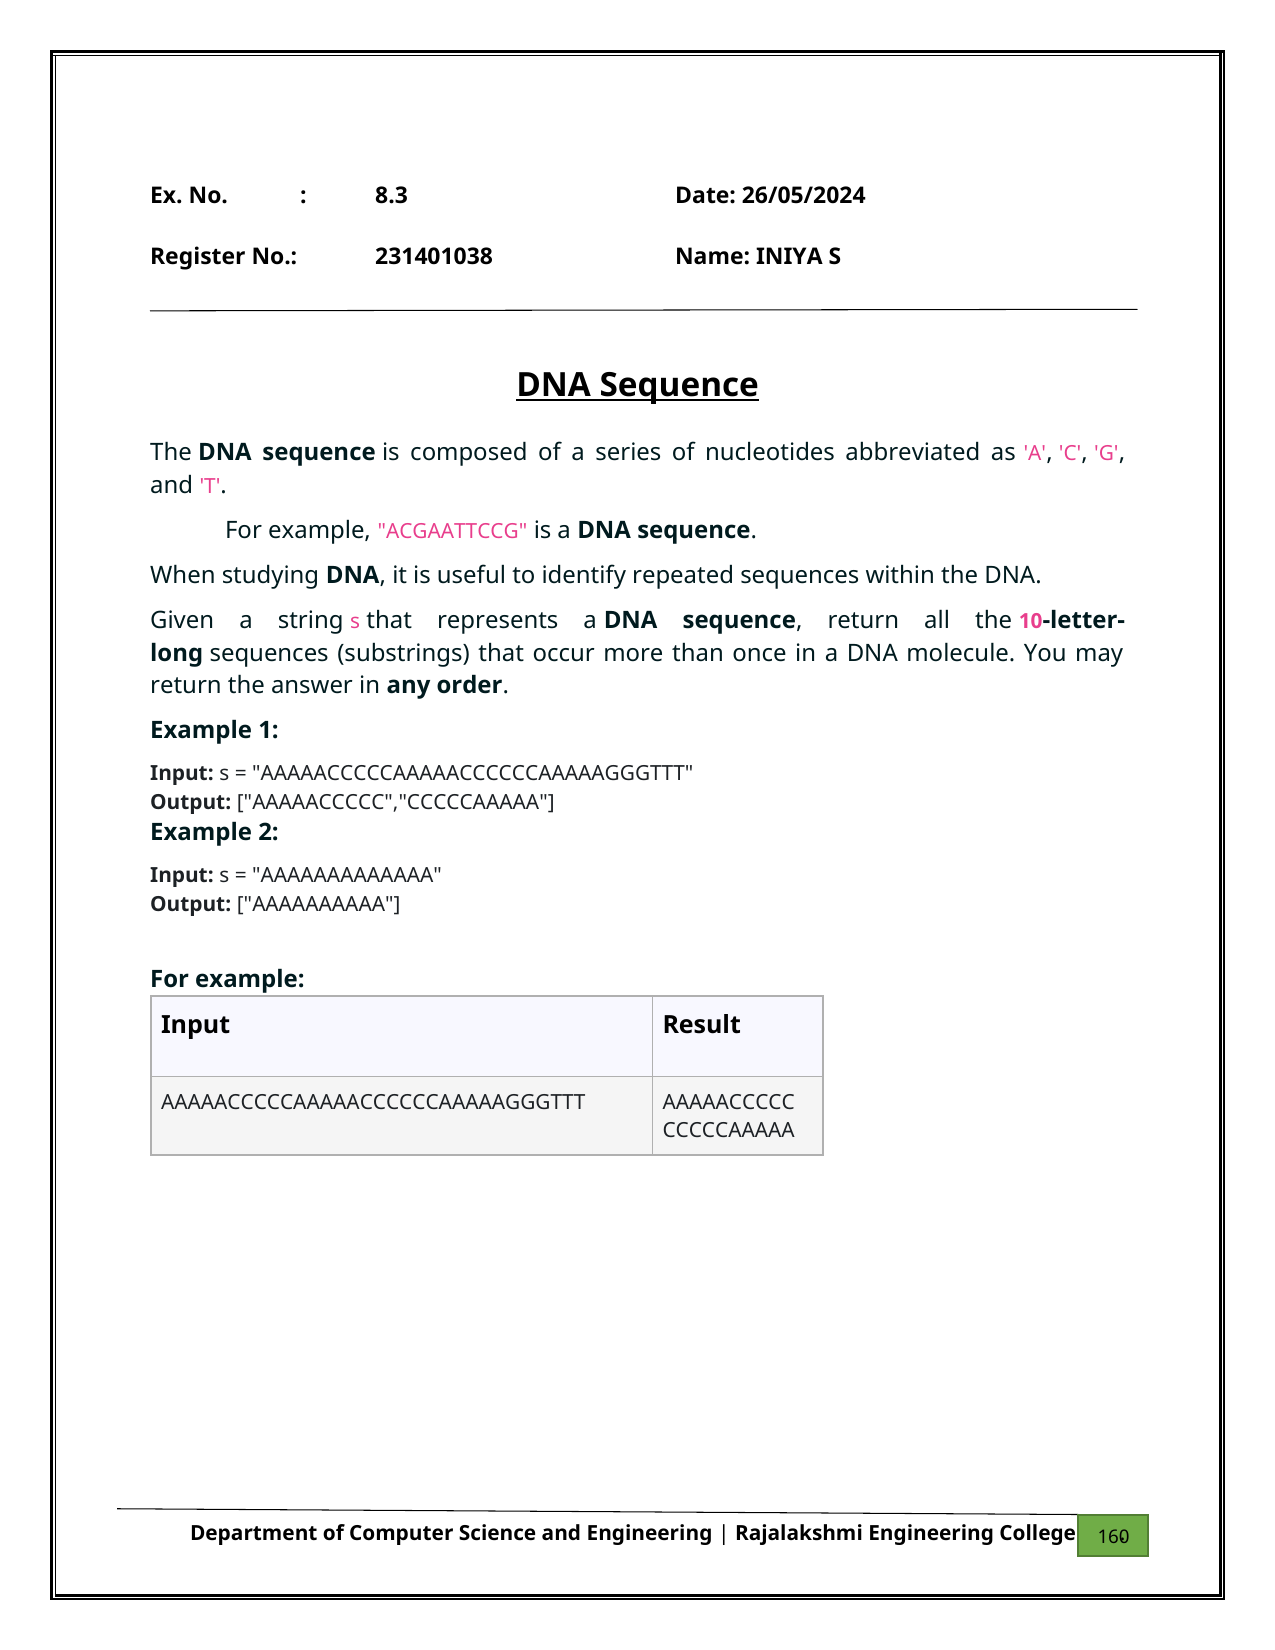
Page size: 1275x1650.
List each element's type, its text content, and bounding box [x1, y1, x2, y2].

text Example 1: [150, 713, 1125, 746]
table_header Result [653, 997, 822, 1076]
text DNA Sequence [150, 360, 1125, 406]
text Output: ["AAAAACCCCC","CCCCCAAAAA"] [150, 787, 1125, 815]
text Given a string s that represents a DNA sequence, return all the 10-letter-long sequences (substrings) that occur more than once in a DNA molecule. You may return the answer in any order. [150, 603, 1125, 701]
text For example, "ACGAATTCCG" is a DNA sequence. [150, 513, 1125, 545]
text Register No.: 231401038 Name: INIYA S [150, 239, 1125, 271]
text Example 2: [150, 815, 1125, 848]
text For example: [150, 962, 1125, 995]
text When studying DNA, it is useful to identify repeated sequences within the DNA. [150, 558, 1125, 590]
text Input: s = "AAAAAAAAAAAAA" [150, 860, 1125, 889]
text Input: s = "AAAAACCCCCAAAAACCCCCCAAAAAGGGTTT" [150, 758, 1125, 787]
table_cell AAAAACCCCCAAAAACCCCCCAAAAAGGGTTT [152, 1077, 652, 1154]
table_header Input [152, 997, 652, 1076]
text The DNA sequence is composed of a series of nucleotides abbreviated as 'A', 'C', 'G', and 'T'. [150, 435, 1125, 500]
table_cell AAAAACCCCC CCCCCAAAAA [653, 1077, 822, 1154]
text Output: ["AAAAAAAAAA"] [150, 889, 1125, 917]
text Ex. No. : 8.3 Date: 26/05/2024 [150, 179, 1125, 210]
